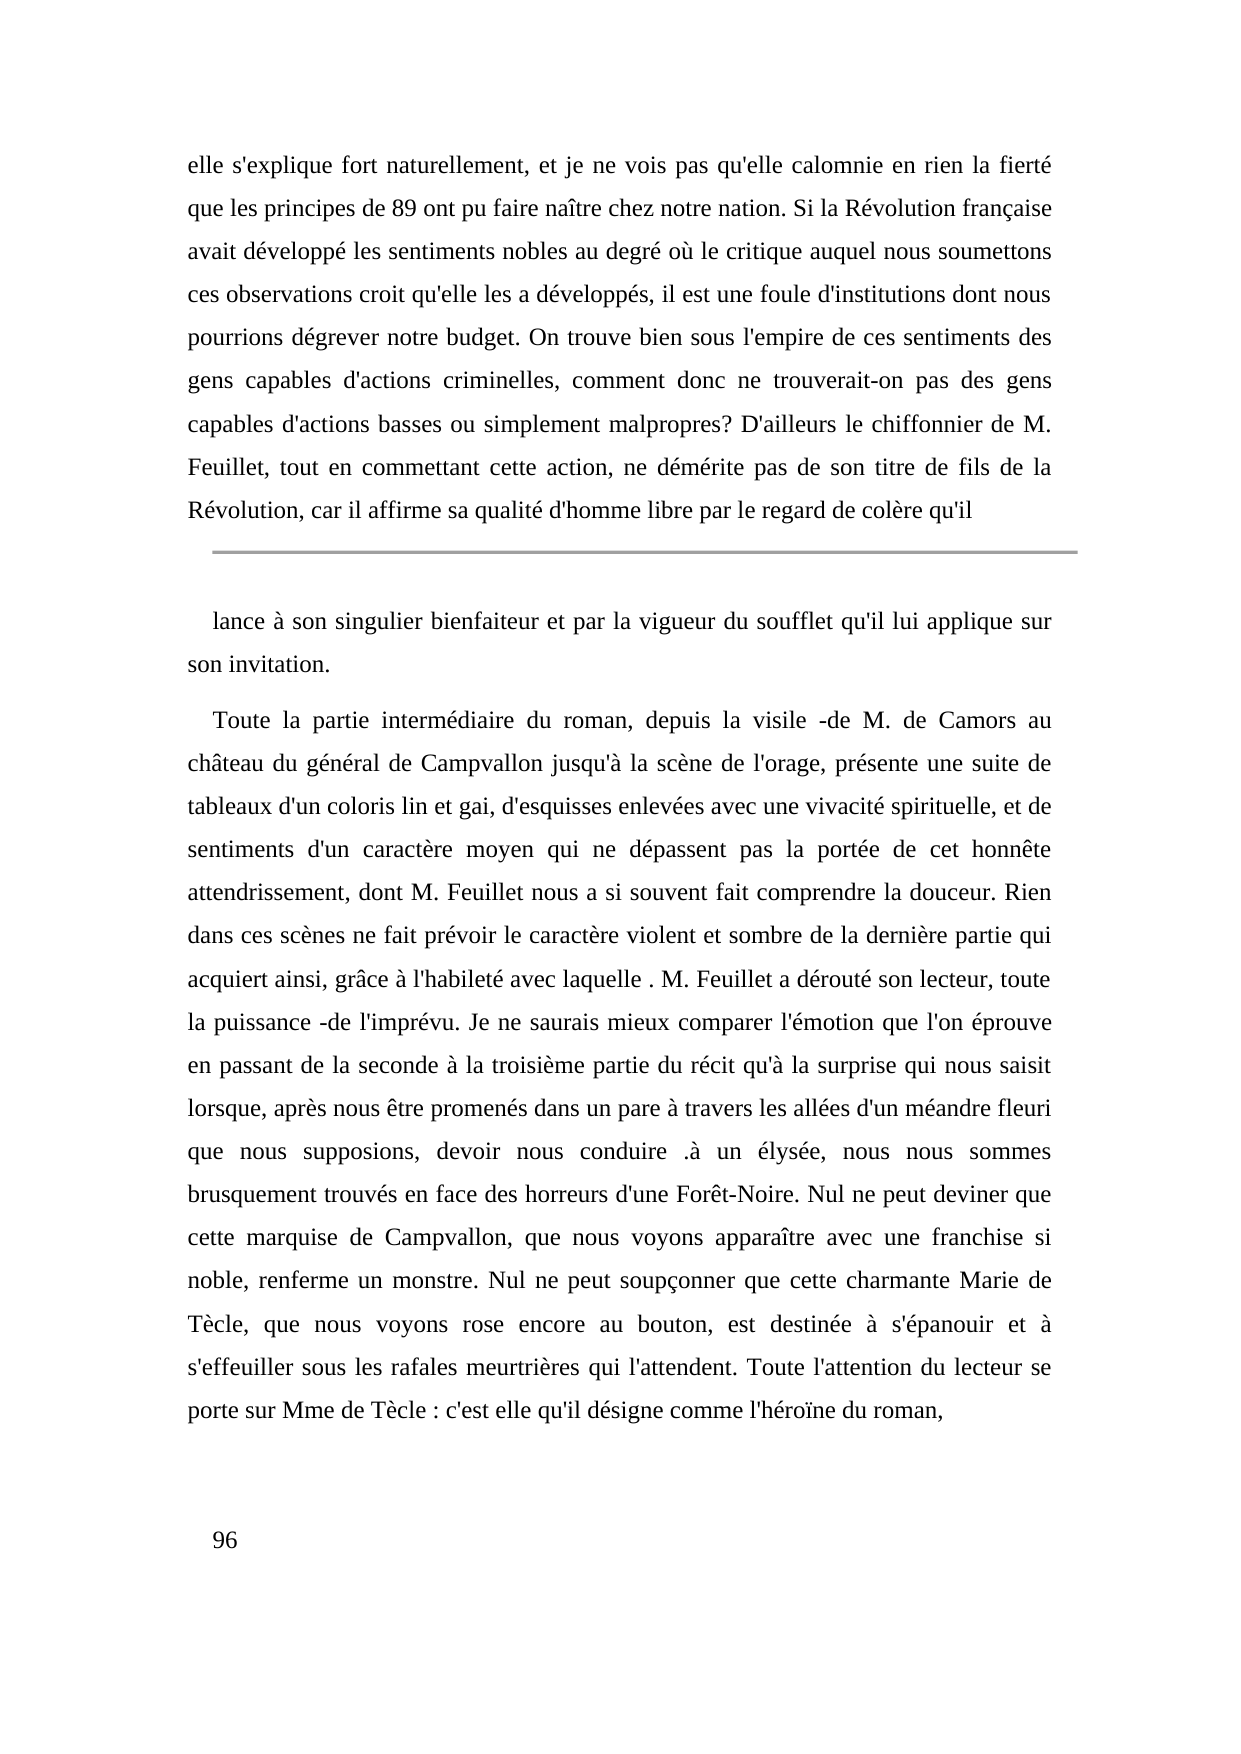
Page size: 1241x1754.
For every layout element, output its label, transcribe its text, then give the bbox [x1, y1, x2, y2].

text Toute la partie intermédiaire du roman, depuis la visile -de M. de Camors au château du général de Campvallon jusqu'à la scène de l'orage, présente une suite de tableaux d'un coloris lin et gai, d'esquisses enlevées avec une vivacité spirituelle, et de sentiments d'un caractère moyen qui ne dépassent pas la portée de cet honnête attendrissement, dont M. Feuillet nous a si souvent fait comprendre la douceur. Rien dans ces scènes ne fait prévoir le caractère violent et sombre de la dernière partie qui acquiert ainsi, grâce à l'habileté avec laquelle . M. Feuillet a dérouté son lecteur, toute la puissance -de l'imprévu. Je ne saurais mieux comparer l'émotion que l'on éprouve en passant de la seconde à la troisième partie du récit qu'à la surprise qui nous saisit lorsque, après nous être promenés dans un pare à travers les allées d'un méandre fleuri que nous supposions, devoir nous conduire .à un élysée, nous nous sommes brusquement trouvés en face des horreurs d'une Forêt-Noire. Nul ne peut deviner que cette marquise de Campvallon, que nous voyons apparaître avec une franchise si noble, renferme un monstre. Nul ne peut soupçonner que cette charmante Marie de Tècle, que nous voyons rose encore au bouton, est destinée à s'épanouir et à s'effeuiller sous les rafales meurtrières qui l'attendent. Toute l'attention du lecteur se porte sur Mme de Tècle : c'est elle qu'il désigne comme l'héroïne du roman, [187, 705, 1053, 1424]
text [187, 150, 1053, 524]
text lance à son singulier bienfaiteur et par la vigueur du soufflet qu'il lui applique sur son invitation. [187, 606, 1053, 678]
